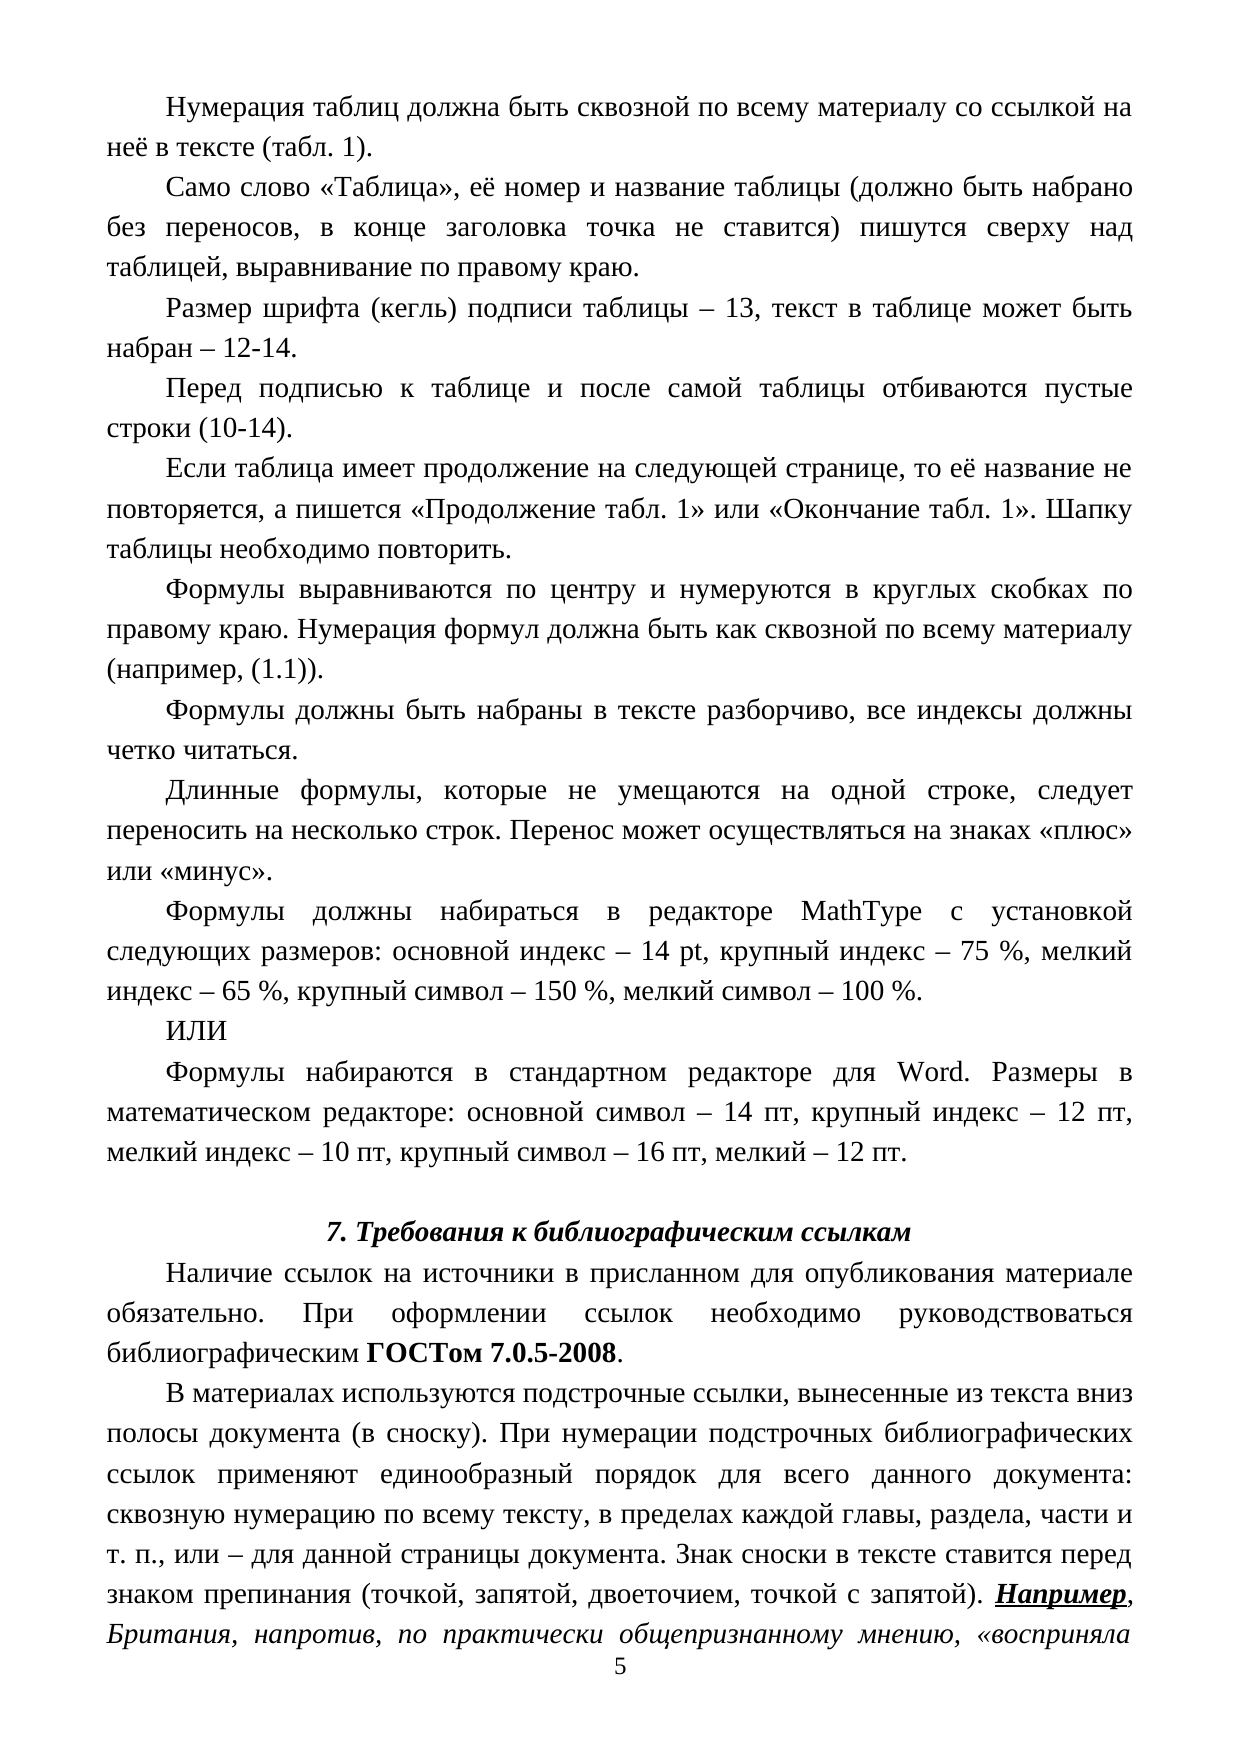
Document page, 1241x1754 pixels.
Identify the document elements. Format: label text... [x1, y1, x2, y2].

text Формулы должны быть набраны в тексте разборчиво, все индексы должны четко читаться. [106, 692, 1134, 766]
text Длинные формулы, которые не умещаются на одной строке, следует переносить на несколько строк. Перенос может осуществляться на знаках «плюс» или «минус». [106, 772, 1134, 886]
text Формулы набираются в стандартном редакторе для Word. Размеры в математическом редакторе: основной символ – 14 пт, крупный индекс – 12 пт, мелкий индекс – 10 пт, крупный символ – 16 пт, мелкий – 12 пт. [106, 1054, 1134, 1168]
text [106, 1375, 1134, 1650]
text Формулы должны набираться в редакторе MathType с установкой следующих размеров: основной индекс – 14 pt, крупный индекс – 75 %, мелкий индекс – 65 %, крупный символ – 150 %, мелкий символ – 100 %. [106, 893, 1134, 1007]
text Наличие ссылок на источники в присланном для опубликования материале обязательно. При оформлении ссылок необходимо руководствоваться библиографическим ГОСТом 7.0.5-2008. [106, 1255, 1134, 1369]
text Перед подписью к таблице и после самой таблицы отбиваются пустые строки (10-14). [106, 370, 1134, 444]
text Размер шрифта (кегль) подписи таблицы – 13, текст в таблице может быть набран – 12-14. [106, 290, 1134, 363]
text Если таблица имеет продолжение на следующей странице, то её название не повторяется, а пишется «Продолжение табл. 1» или «Окончание табл. 1». Шапку таблицы необходимо повторить. [106, 451, 1134, 564]
text Формулы выравниваются по центру и нумеруются в круглых скобках по правому краю. Нумерация формул должна быть как сквозной по всему материалу (например, (1.1)). [106, 571, 1134, 685]
text Само слово «Таблица», её номер и название таблицы (должно быть набрано без переносов, в конце заголовка точка не ставится) пишутся сверху над таблицей, выравнивание по правому краю. [106, 169, 1134, 283]
text ИЛИ [106, 1013, 1134, 1047]
text 7. Требования к библиографическим ссылкам [106, 1214, 1134, 1248]
text Нумерация таблиц должна быть сквозной по всему материалу со ссылкой на неё в тексте (табл. 1). [106, 89, 1134, 162]
